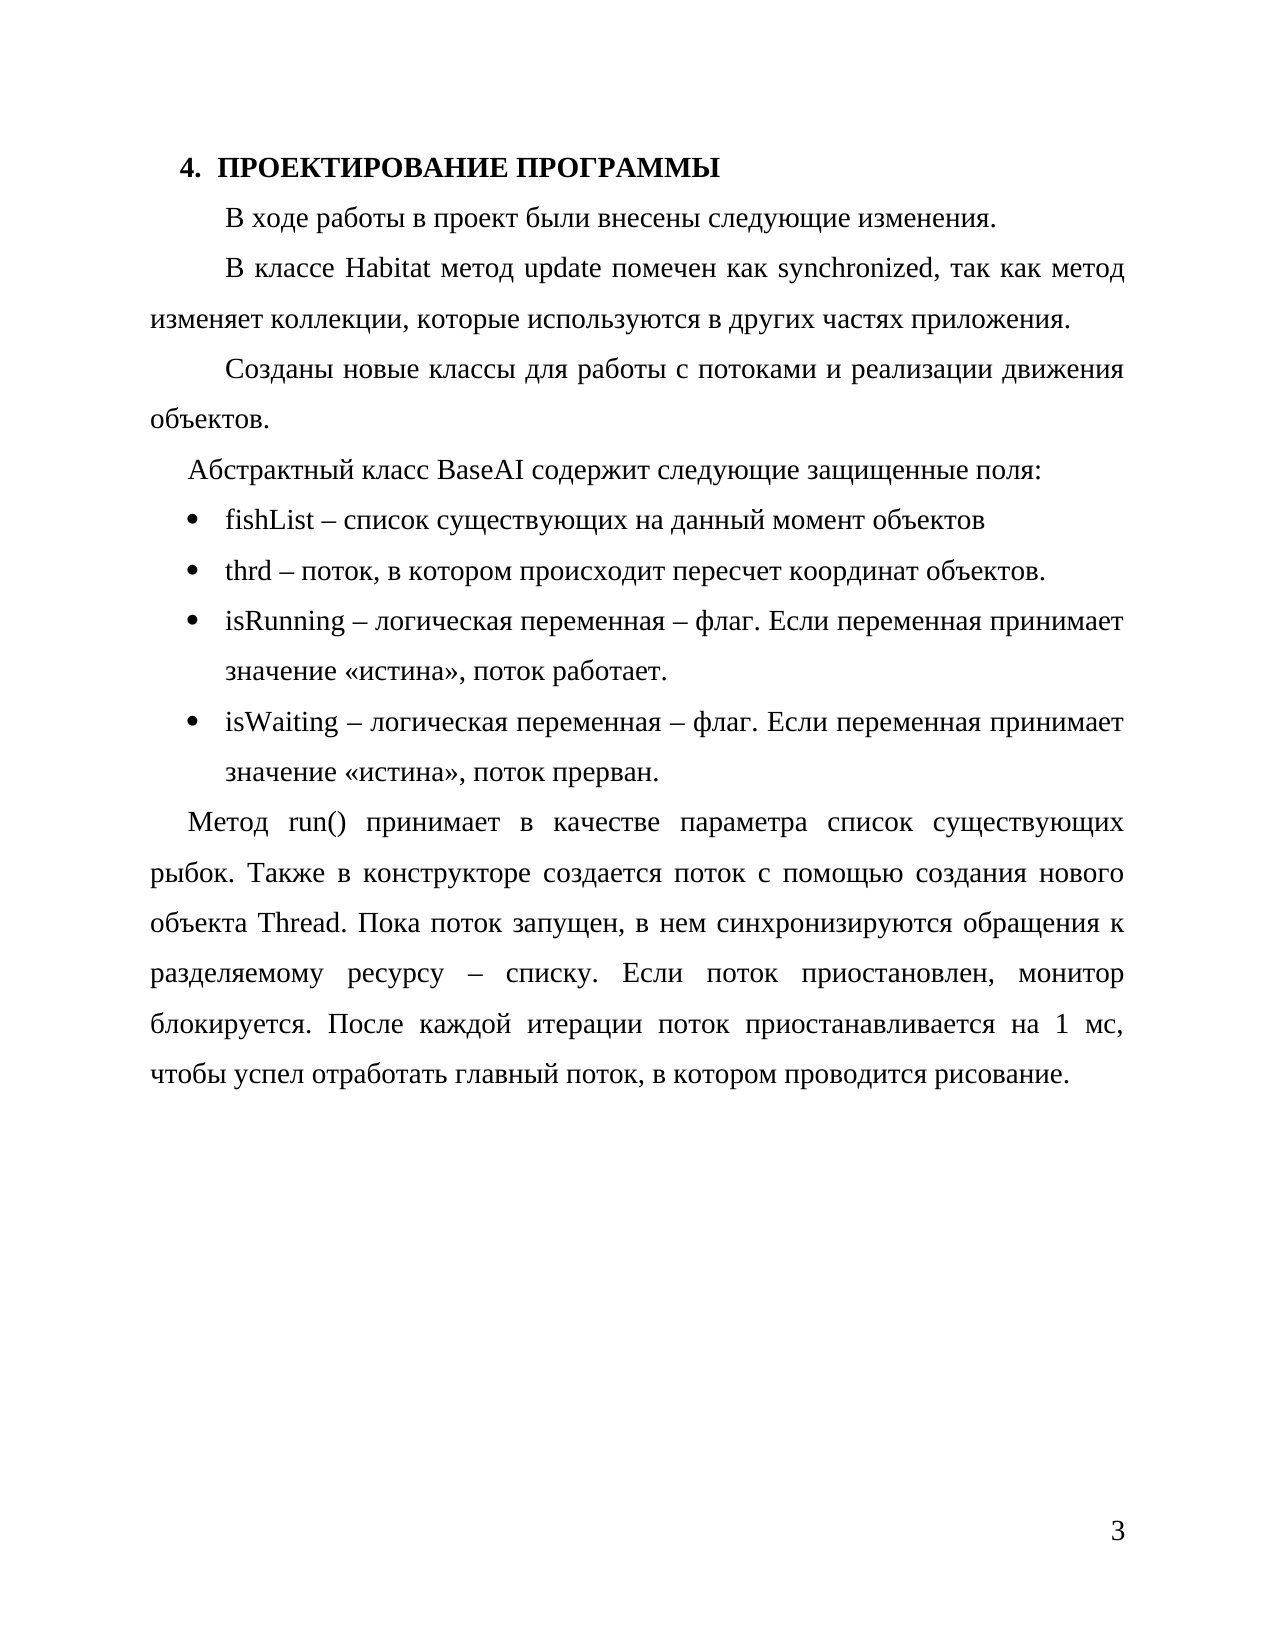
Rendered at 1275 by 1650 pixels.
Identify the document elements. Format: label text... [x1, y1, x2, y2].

list fishList – список существующих на данный момент объектов [187, 502, 1125, 536]
list isWaiting – логическая переменная – флаг. Если переменная принимает значение «истина», поток прерван. [187, 704, 1125, 788]
list thrd – поток, в котором происходит пересчет координат объектов. [187, 553, 1125, 586]
text Абстрактный класс BaseAI содержит следующие защищенные поля: [150, 452, 1125, 485]
text В ходе работы в проект были внесены следующие изменения. [150, 200, 1125, 234]
text Созданы новые классы для работы с потоками и реализации движения объектов. [150, 351, 1125, 435]
text Метод run() принимает в качестве параметра список существующих рыбок. Также в конструкторе создается поток с помощью создания нового объекта Thread. Пока поток запущен, в нем синхронизируются обращения к разделяемому ресурсу – списку. Если поток приостановлен, монитор блокируется. После каждой итерации поток приостанавливается на 1 мс, чтобы успел отработать главный поток, в котором проводится рисование. [150, 804, 1125, 1089]
text В классе Habitat метод update помечен как synchronized, так как метод изменяет коллекции, которые используются в других частях приложения. [150, 251, 1125, 334]
list isRunning – логическая переменная – флаг. Если переменная принимает значение «истина», поток работает. [187, 603, 1125, 687]
list ПРОЕКТИРОВАНИЕ ПРОГРАММЫ [179, 150, 1125, 183]
